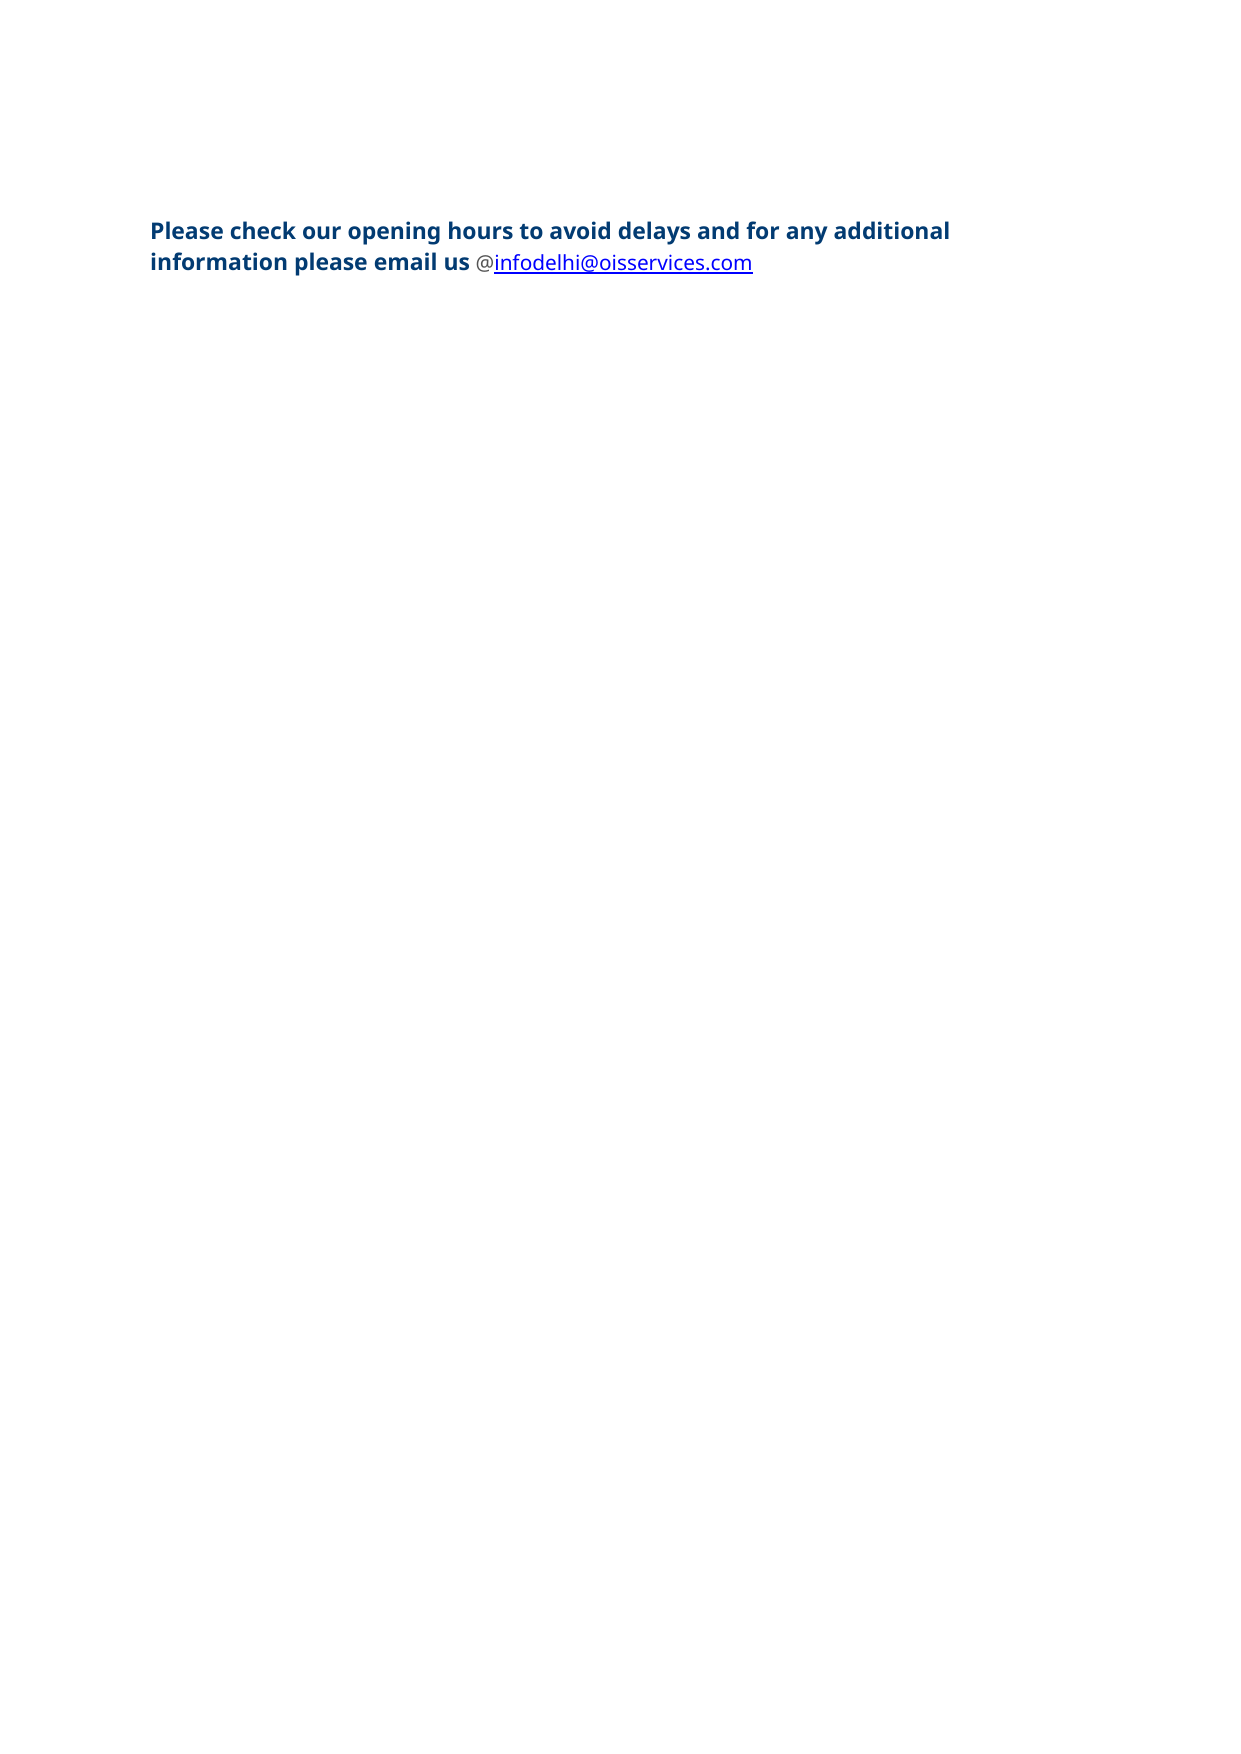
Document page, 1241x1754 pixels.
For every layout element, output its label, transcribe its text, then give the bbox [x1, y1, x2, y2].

text Please check our opening hours to avoid delays and for any additional information please email us @infodelhi@oisservices.com [150, 183, 1090, 277]
